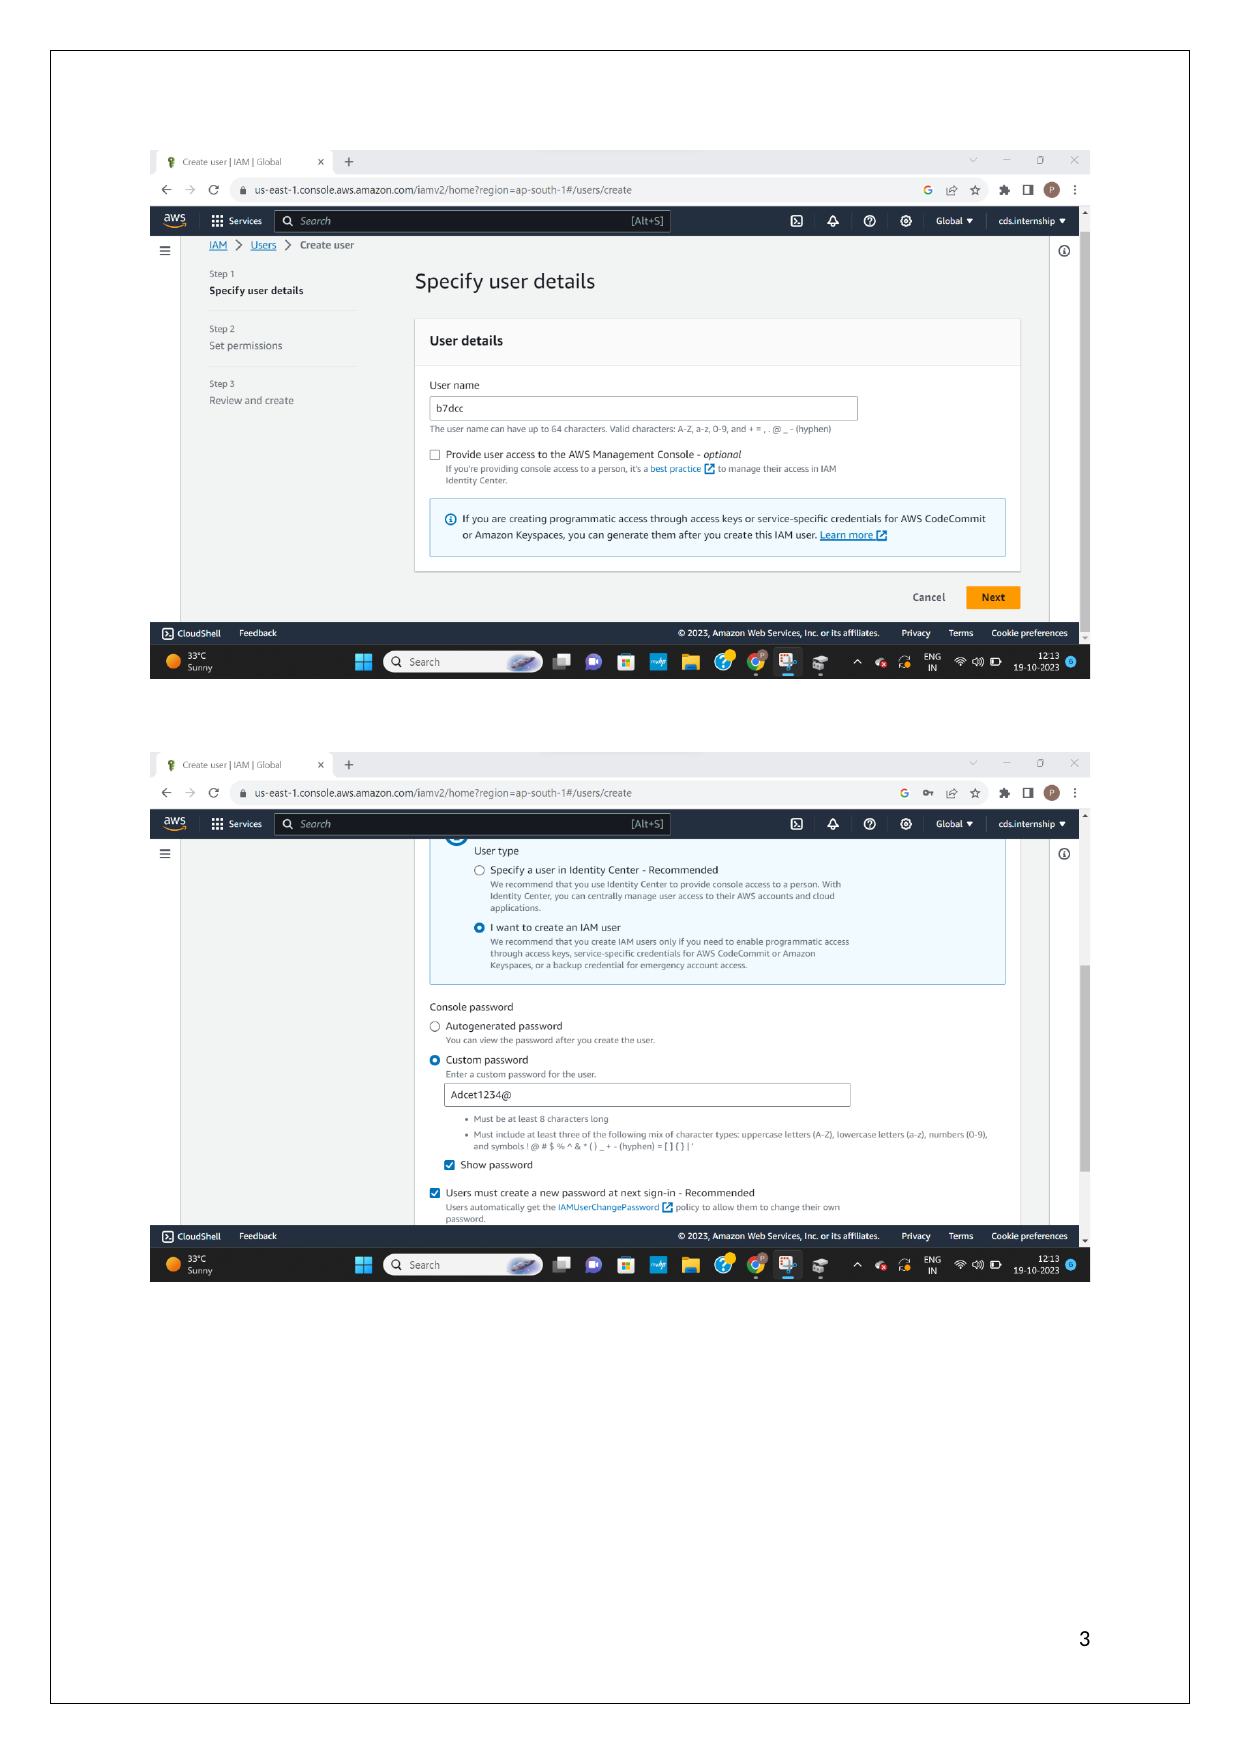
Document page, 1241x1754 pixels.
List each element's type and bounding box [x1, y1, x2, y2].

picture [150, 150, 1091, 679]
picture [150, 752, 1091, 1282]
